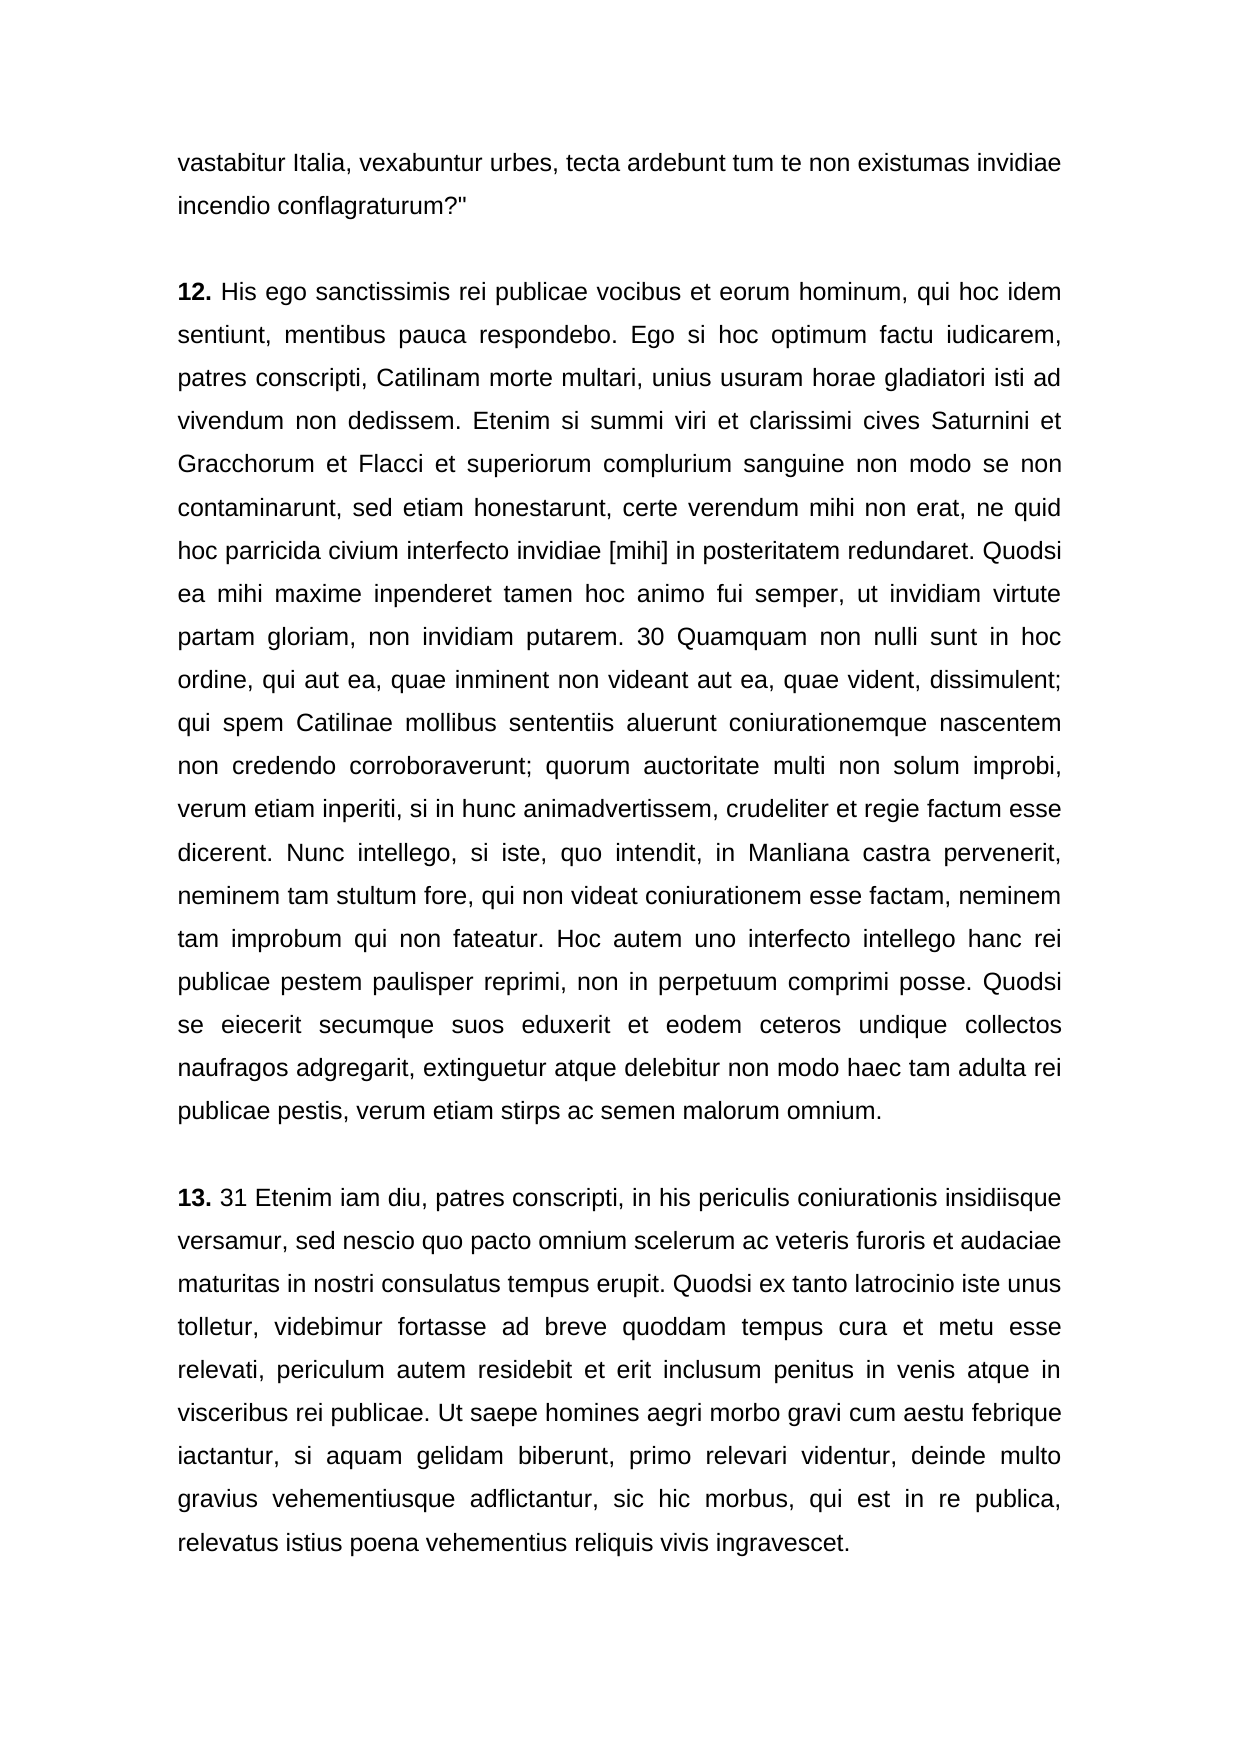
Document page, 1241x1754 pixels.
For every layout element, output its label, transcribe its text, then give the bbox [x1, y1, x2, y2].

text 13. 31 Etenim iam diu, patres conscripti, in his periculis coniurationis insidiisque versamur, sed nescio quo pacto omnium scelerum ac veteris furoris et audaciae maturitas in nostri consulatus tempus erupit. Quodsi ex tanto latrocinio iste unus tolletur, videbimur fortasse ad breve quoddam tempus cura et metu esse relevati, periculum autem residebit et erit inclusum penitus in venis atque in visceribus rei publicae. Ut saepe homines aegri morbo gravi cum aestu febrique iactantur, si aquam gelidam biberunt, primo relevari videntur, deinde multo gravius vehementiusque adflictantur, sic hic morbus, qui est in re publica, relevatus istius poena vehementius reliquis vivis ingravescet. [177, 1183, 1063, 1556]
text 12. His ego sanctissimis rei publicae vocibus et eorum hominum, qui hoc idem sentiunt, mentibus pauca respondebo. Ego si hoc optimum factu iudicarem, patres conscripti, Catilinam morte multari, unius usuram horae gladiatori isti ad vivendum non dedissem. Etenim si summi viri et clarissimi cives Saturnini et Gracchorum et Flacci et superiorum complurium sanguine non modo se non contaminarunt, sed etiam honestarunt, certe verendum mihi non erat, ne quid hoc parricida civium interfecto invidiae [mihi] in posteritatem redundaret. Quodsi ea mihi maxime inpenderet tamen hoc animo fui semper, ut invidiam virtute partam gloriam, non invidiam putarem. 30 Quamquam non nulli sunt in hoc ordine, qui aut ea, quae inminent non videant aut ea, quae vident, dissimulent; qui spem Catilinae mollibus sententiis aluerunt coniurationemque nascentem non credendo corroboraverunt; quorum auctoritate multi non solum improbi, verum etiam inperiti, si in hunc animadvertissem, crudeliter et regie factum esse dicerent. Nunc intellego, si iste, quo intendit, in Manliana castra pervenerit, neminem tam stultum fore, qui non videat coniurationem esse factam, neminem tam improbum qui non fateatur. Hoc autem uno interfecto intellego hanc rei publicae pestem paulisper reprimi, non in perpetuum comprimi posse. Quodsi se eiecerit secumque suos eduxerit et eodem ceteros undique collectos naufragos adgregarit, extinguetur atque delebitur non modo haec tam adulta rei publicae pestis, verum etiam stirps ac semen malorum omnium. [177, 277, 1063, 1125]
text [177, 148, 1063, 219]
